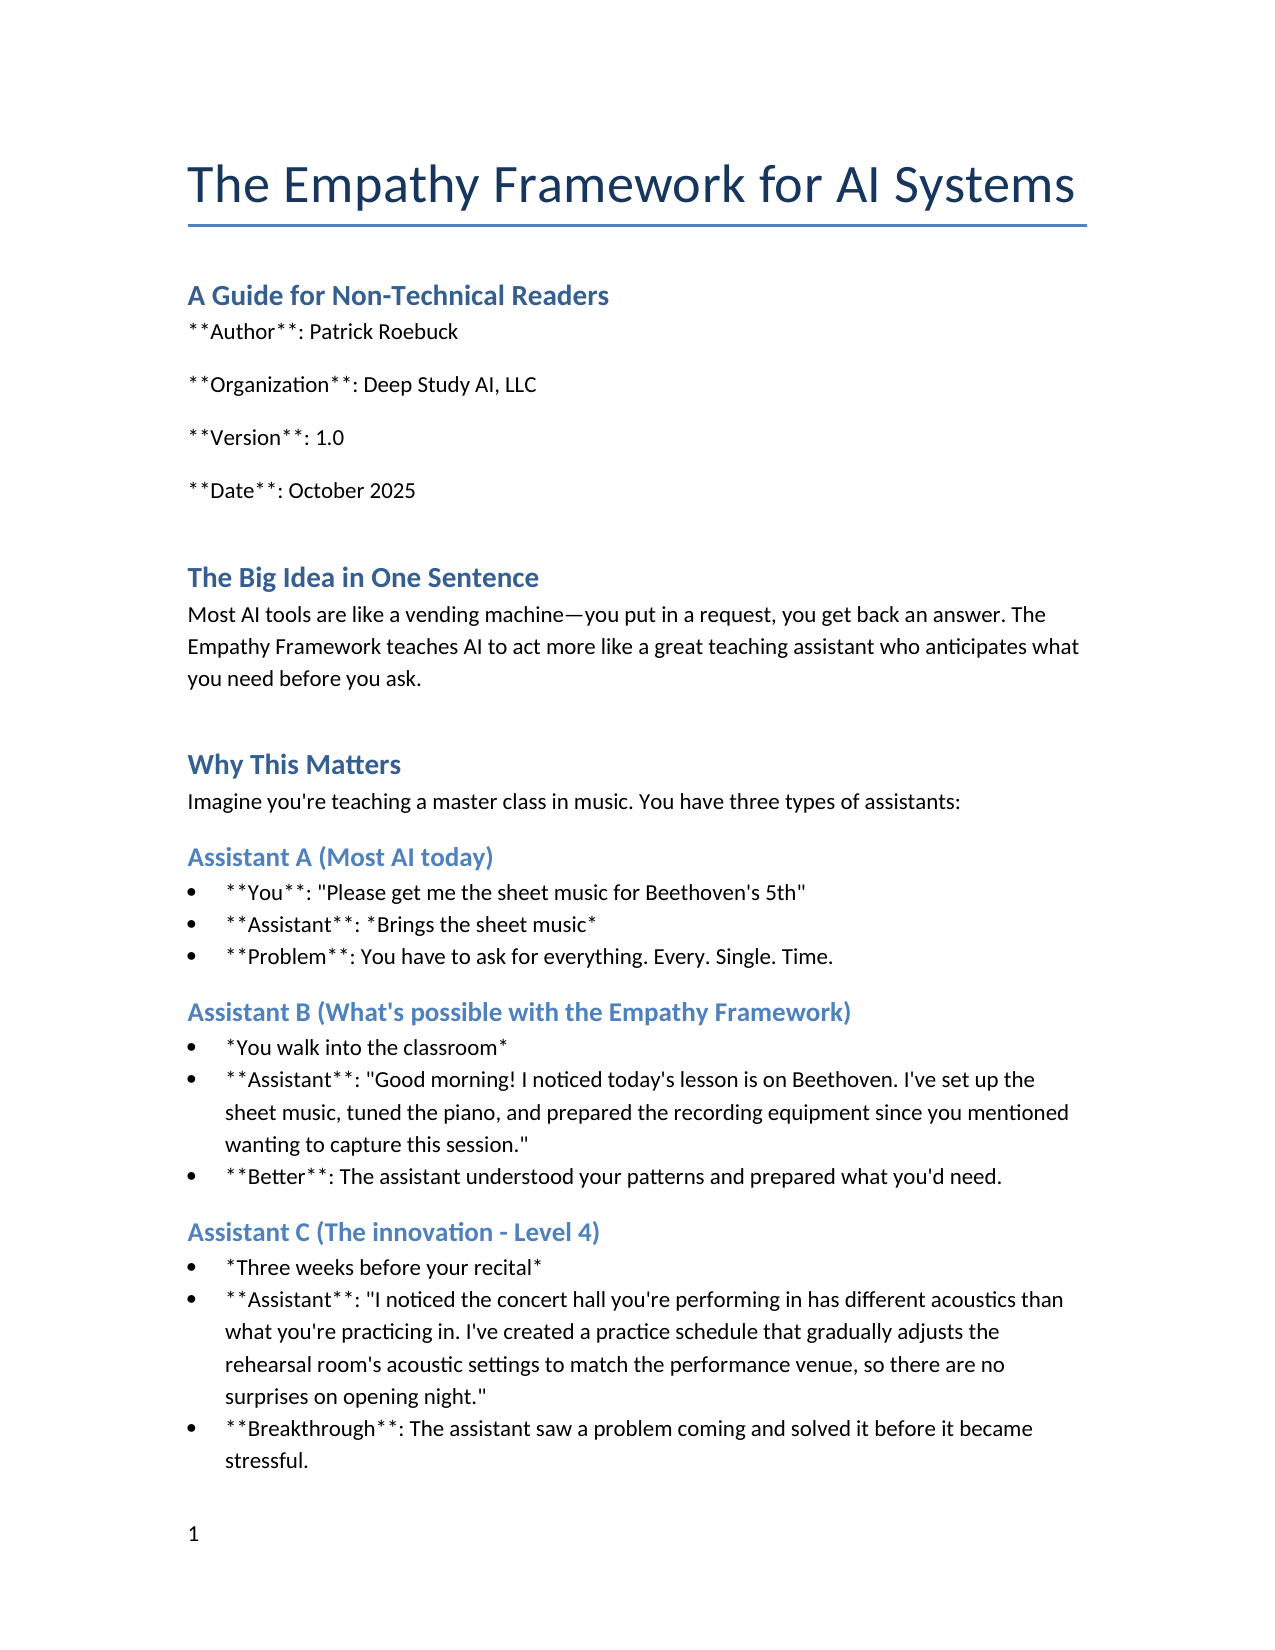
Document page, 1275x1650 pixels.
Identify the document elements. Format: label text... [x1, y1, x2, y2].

text **Version**: 1.0 [187, 423, 1087, 452]
list **You**: "Please get me the sheet music for Beethoven's 5th" [187, 878, 1087, 906]
subtitle Assistant C (The innovation - Level 4) [187, 1215, 1087, 1248]
list *Three weeks before your recital* [187, 1253, 1087, 1281]
text **Organization**: Deep Study AI, LLC [187, 371, 1087, 398]
list **Better**: The assistant understood your patterns and prepared what you'd need. [187, 1162, 1087, 1190]
text Imagine you're teaching a master class in music. You have three types of assistants: [187, 787, 1087, 815]
subtitle Assistant A (Most AI today) [187, 840, 1087, 873]
text **Date**: October 2025 [187, 477, 1087, 504]
subtitle Assistant B (What's possible with the Empathy Framework) [187, 996, 1087, 1028]
list **Problem**: You have to ask for everything. Every. Single. Time. [187, 942, 1087, 971]
text Most AI tools are like a vending machine—you put in a request, you get back an answer. The Empathy Framework teaches AI to act more like a great teaching assistant who anticipates what you need before you ask. [187, 600, 1087, 692]
title The Empathy Framework for AI Systems [187, 150, 1087, 227]
subtitle Why This Matters [187, 746, 1087, 782]
subtitle A Guide for Non-Technical Readers [187, 277, 1087, 312]
subtitle The Big Idea in One Sentence [187, 559, 1087, 594]
list **Assistant**: "I noticed the concert hall you're performing in has different acoustics than what you're practicing in. I've created a practice schedule that gradually adjusts the rehearsal room's acoustic settings to match the performance venue, so there are no surprises on opening night." [187, 1285, 1087, 1410]
list *You walk into the classroom* [187, 1033, 1087, 1061]
text **Author**: Patrick Roebuck [187, 317, 1087, 346]
list **Breakthrough**: The assistant saw a problem coming and solved it before it became stressful. [187, 1414, 1087, 1474]
list **Assistant**: *Brings the sheet music* [187, 910, 1087, 938]
list **Assistant**: "Good morning! I noticed today's lesson is on Beethoven. I've set up the sheet music, tuned the piano, and prepared the recording equipment since you mentioned wanting to capture this session." [187, 1066, 1087, 1158]
